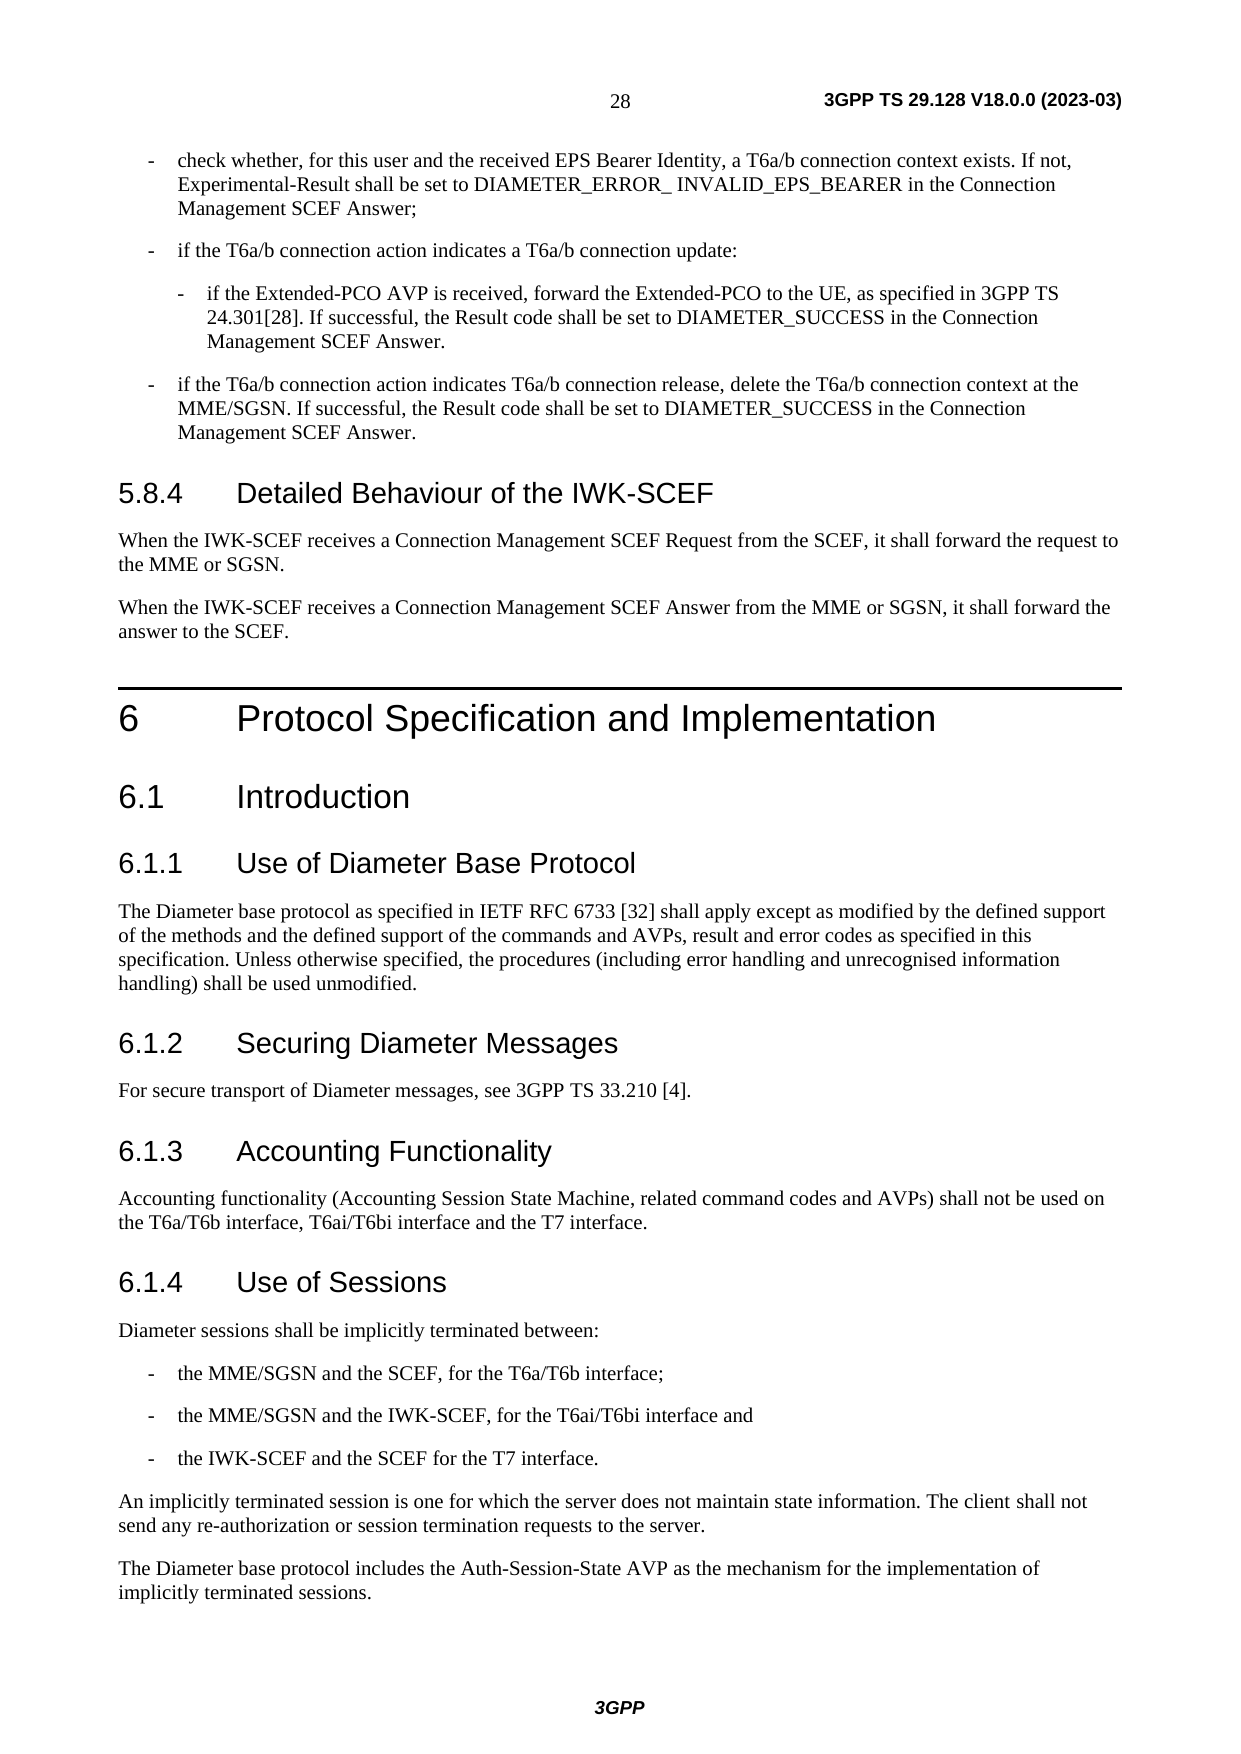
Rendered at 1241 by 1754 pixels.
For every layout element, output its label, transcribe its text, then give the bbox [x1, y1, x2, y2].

text For secure transport of Diameter messages, see 3GPP TS 33.210 [4]. [118, 1078, 1122, 1102]
text - the MME/SGSN and the SCEF, for the T6a/T6b interface; [148, 1361, 1122, 1384]
text Accounting functionality (Accounting Session State Machine, related command codes and AVPs) shall not be used on the T6a/T6b interface, T6ai/T6bi interface and the T7 interface. [118, 1186, 1122, 1234]
text - the MME/SGSN and the IWK-SCEF, for the T6ai/T6bi interface and [148, 1403, 1122, 1427]
subtitle 6.1.1 Use of Diameter Base Protocol [118, 846, 1122, 880]
text - check whether, for this user and the received EPS Bearer Identity, a T6a/b connection context exists. If not, Experimental-Result shall be set to DIAMETER_ERROR_ INVALID_EPS_BEARER in the Connection Management SCEF Answer; [148, 147, 1122, 220]
text Diameter sessions shall be implicitly terminated between: [118, 1318, 1122, 1342]
subtitle 6.1.4 Use of Sessions [118, 1265, 1122, 1299]
text When the IWK-SCEF receives a Connection Management SCEF Request from the SCEF, it shall forward the request to the MME or SGSN. [118, 528, 1122, 576]
text When the IWK-SCEF receives a Connection Management SCEF Answer from the MME or SGSN, it shall forward the answer to the SCEF. [118, 595, 1122, 643]
text The Diameter base protocol includes the Auth-Session-State AVP as the mechanism for the implementation of implicitly terminated sessions. [118, 1556, 1122, 1604]
text - if the Extended-PCO AVP is received, forward the Extended-PCO to the UE, as specified in 3GPP TS 24.301[28]. If successful, the Result code shall be set to DIAMETER_SUCCESS in the Connection Management SCEF Answer. [177, 281, 1122, 353]
text An implicitly terminated session is one for which the server does not maintain state information. The client shall not send any re-authorization or session termination requests to the server. [118, 1489, 1122, 1537]
subtitle 6.1.3 Accounting Functionality [118, 1134, 1122, 1167]
text - the IWK-SCEF and the SCEF for the T7 interface. [148, 1446, 1122, 1470]
text - if the T6a/b connection action indicates T6a/b connection release, delete the T6a/b connection context at the MME/SGSN. If successful, the Result code shall be set to DIAMETER_SUCCESS in the Connection Management SCEF Answer. [148, 372, 1122, 444]
text - if the T6a/b connection action indicates a T6a/b connection update: [148, 238, 1122, 262]
subtitle 6 Protocol Specification and Implementation [118, 690, 1122, 739]
subtitle 6.1.2 Securing Diameter Messages [118, 1026, 1122, 1060]
subtitle 5.8.4 Detailed Behaviour of the IWK-SCEF [118, 476, 1122, 509]
text The Diameter base protocol as specified in IETF RFC 6733 [32] shall apply except as modified by the defined support of the methods and the defined support of the commands and AVPs, result and error codes as specified in this specification. Unless otherwise specified, the procedures (including error handling and unrecognised information handling) shall be used unmodified. [118, 899, 1122, 995]
subtitle 6.1 Introduction [118, 777, 1122, 815]
